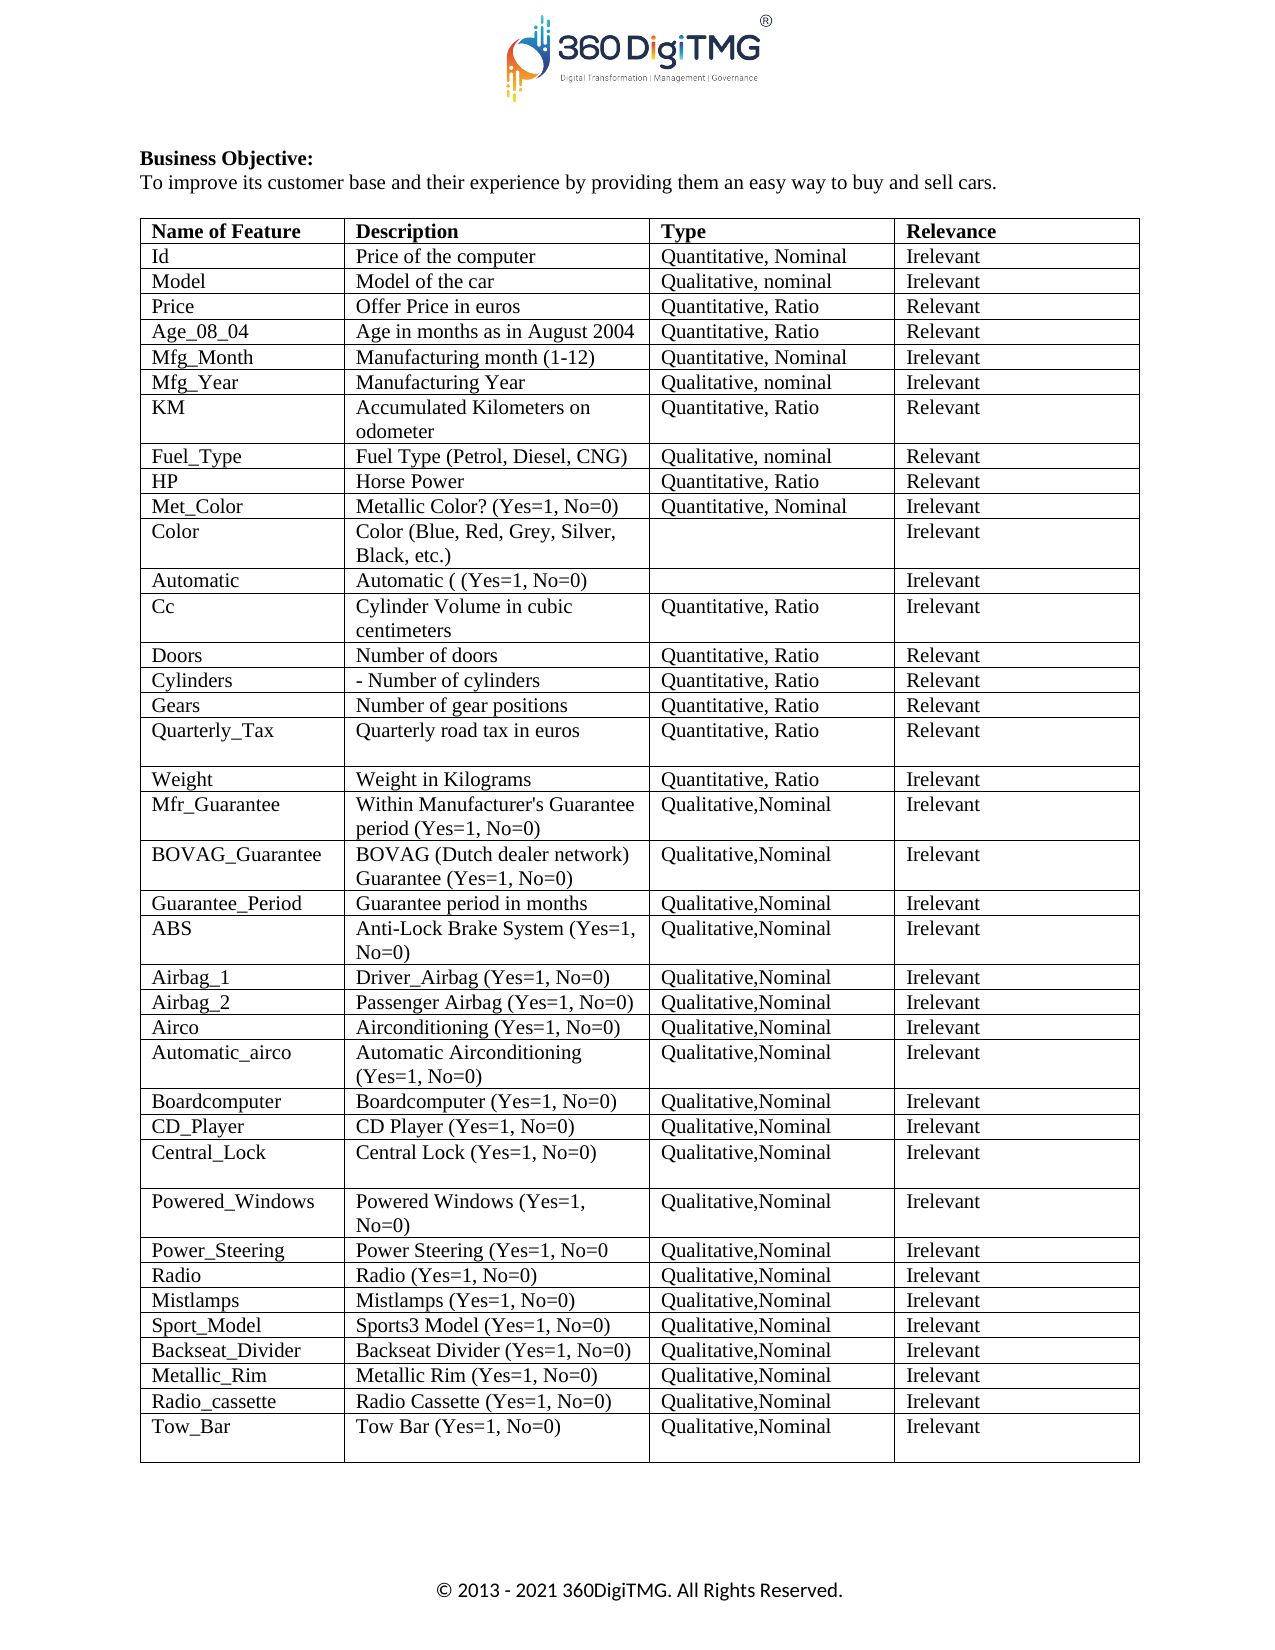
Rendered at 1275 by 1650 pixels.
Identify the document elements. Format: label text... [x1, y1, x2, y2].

table_cell Qualitative,Nominal [650, 1040, 894, 1088]
table_cell Airbag_2 [141, 990, 344, 1014]
table_cell Mistlamps [141, 1288, 344, 1312]
table_cell Qualitative,Nominal [650, 1338, 894, 1362]
table_cell Radio (Yes=1, No=0) [345, 1263, 649, 1287]
table_cell Quantitative, Ratio [650, 320, 894, 343]
table_cell Automatic Airconditioning (Yes=1, No=0) [345, 1040, 649, 1088]
table_cell Irelevant [895, 269, 1139, 293]
table_cell Sports3 Model (Yes=1, No=0) [345, 1313, 649, 1337]
table_cell Irelevant [895, 792, 1139, 840]
table_cell Relevant [895, 668, 1139, 692]
table_cell Irelevant [895, 1364, 1139, 1387]
table_cell Within Manufacturer's Guarantee period (Yes=1, No=0) [345, 792, 649, 840]
table_cell Mfg_Month [141, 345, 344, 369]
table_cell Sport_Model [141, 1313, 344, 1337]
table_cell Number of gear positions [345, 693, 649, 717]
table_cell Irelevant [895, 569, 1139, 592]
table_cell Qualitative, nominal [650, 269, 894, 293]
table_cell Fuel_Type [141, 444, 344, 468]
table_cell Backseat Divider (Yes=1, No=0) [345, 1338, 649, 1362]
table_cell Irelevant [895, 370, 1139, 394]
table_cell Irelevant [895, 891, 1139, 915]
table_cell Qualitative,Nominal [650, 1015, 894, 1039]
table_cell Qualitative,Nominal [650, 1313, 894, 1337]
table_cell Irelevant [895, 1263, 1139, 1287]
table_cell Offer Price in euros [345, 294, 649, 318]
table_cell HP [141, 469, 344, 493]
table_cell Gears [141, 693, 344, 717]
table_cell Quantitative, Ratio [650, 395, 894, 443]
table_cell Central Lock (Yes=1, No=0) [345, 1140, 649, 1188]
table_cell Irelevant [895, 244, 1139, 268]
table_cell Doors [141, 643, 344, 667]
table_cell Id [141, 244, 344, 268]
table_cell Qualitative,Nominal [650, 990, 894, 1014]
table_cell Qualitative, nominal [650, 444, 894, 468]
table_cell Metallic_Rim [141, 1364, 344, 1387]
table_cell Irelevant [895, 1288, 1139, 1312]
table_cell Cylinders [141, 668, 344, 692]
table_cell Qualitative,Nominal [650, 1263, 894, 1287]
table_cell Irelevant [895, 519, 1139, 567]
table_cell Color [141, 519, 344, 567]
table_cell - Number of cylinders [345, 668, 649, 692]
table_cell Mfr_Guarantee [141, 792, 344, 840]
table_cell Manufacturing month (1-12) [345, 345, 649, 369]
table_cell Irelevant [895, 1338, 1139, 1362]
table_cell Age in months as in August 2004 [345, 320, 649, 343]
table_cell Quarterly road tax in euros [345, 718, 649, 766]
text Business Objective: [139, 146, 1139, 170]
table_cell Automatic_airco [141, 1040, 344, 1088]
table_cell Qualitative,Nominal [650, 1389, 894, 1413]
table_cell Price of the computer [345, 244, 649, 268]
table_cell Guarantee_Period [141, 891, 344, 915]
table_cell Passenger Airbag (Yes=1, No=0) [345, 990, 649, 1014]
table_cell Mfg_Year [141, 370, 344, 394]
table_cell KM [141, 395, 344, 443]
table_cell Irelevant [895, 841, 1139, 889]
table_cell Irelevant [895, 1115, 1139, 1138]
table_cell Irelevant [895, 916, 1139, 964]
table_header Description [345, 219, 649, 243]
table_cell Radio_cassette [141, 1389, 344, 1413]
table_cell Qualitative,Nominal [650, 1288, 894, 1312]
table_cell Automatic ( (Yes=1, No=0) [345, 569, 649, 592]
table_cell Quarterly_Tax [141, 718, 344, 766]
table_cell Anti-Lock Brake System (Yes=1, No=0) [345, 916, 649, 964]
table_cell Powered Windows (Yes=1, No=0) [345, 1189, 649, 1237]
table_cell Quantitative, Nominal [650, 244, 894, 268]
table_cell Relevant [895, 395, 1139, 443]
table_cell Qualitative,Nominal [650, 792, 894, 840]
table_cell Qualitative,Nominal [650, 841, 894, 889]
table_cell Model of the car [345, 269, 649, 293]
table_cell Irelevant [895, 594, 1139, 642]
table_header Relevance [895, 219, 1139, 243]
table_cell Qualitative,Nominal [650, 916, 894, 964]
table_cell Tow Bar (Yes=1, No=0) [345, 1414, 649, 1462]
table_cell Irelevant [895, 767, 1139, 791]
table_cell CD Player (Yes=1, No=0) [345, 1115, 649, 1138]
table_cell Airbag_1 [141, 965, 344, 989]
table_cell Airconditioning (Yes=1, No=0) [345, 1015, 649, 1039]
table_cell Quantitative, Ratio [650, 469, 894, 493]
table_cell CD_Player [141, 1115, 344, 1138]
table_cell Backseat_Divider [141, 1338, 344, 1362]
table_cell Horse Power [345, 469, 649, 493]
table_cell Relevant [895, 444, 1139, 468]
table_cell Irelevant [895, 990, 1139, 1014]
table_cell Metallic Rim (Yes=1, No=0) [345, 1364, 649, 1387]
table_cell Relevant [895, 469, 1139, 493]
table_header Type [650, 219, 894, 243]
table_cell Qualitative,Nominal [650, 891, 894, 915]
text To improve its customer base and their experience by providing them an easy way to buy and sell cars. [139, 170, 1139, 194]
table_cell Fuel Type (Petrol, Diesel, CNG) [345, 444, 649, 468]
table_cell Qualitative,Nominal [650, 1115, 894, 1138]
table_cell Quantitative, Ratio [650, 294, 894, 318]
table_cell Automatic [141, 569, 344, 592]
table_cell Accumulated Kilometers on odometer [345, 395, 649, 443]
table_cell Irelevant [895, 1040, 1139, 1088]
table_cell Number of doors [345, 643, 649, 667]
table_cell Power Steering (Yes=1, No=0 [345, 1238, 649, 1262]
table_cell Qualitative,Nominal [650, 1364, 894, 1387]
table_cell Powered_Windows [141, 1189, 344, 1237]
table_cell Model [141, 269, 344, 293]
table_cell Quantitative, Ratio [650, 668, 894, 692]
table_cell Qualitative,Nominal [650, 1414, 894, 1462]
table_cell Qualitative,Nominal [650, 1089, 894, 1113]
table_cell Relevant [895, 320, 1139, 343]
table_cell Airco [141, 1015, 344, 1039]
table_cell Quantitative, Nominal [650, 494, 894, 518]
table_cell BOVAG_Guarantee [141, 841, 344, 889]
table_cell Irelevant [895, 1140, 1139, 1188]
table_cell Qualitative,Nominal [650, 1238, 894, 1262]
table_cell Irelevant [895, 1238, 1139, 1262]
table_cell Boardcomputer (Yes=1, No=0) [345, 1089, 649, 1113]
table_cell ABS [141, 916, 344, 964]
table_cell Weight [141, 767, 344, 791]
table_cell Quantitative, Ratio [650, 594, 894, 642]
table_cell Guarantee period in months [345, 891, 649, 915]
table_cell Cylinder Volume in cubic centimeters [345, 594, 649, 642]
table_cell Relevant [895, 693, 1139, 717]
table_cell Qualitative,Nominal [650, 1189, 894, 1237]
table_cell Irelevant [895, 494, 1139, 518]
table_cell Qualitative,Nominal [650, 1140, 894, 1188]
table_cell Qualitative,Nominal [650, 965, 894, 989]
table_cell Price [141, 294, 344, 318]
table_cell Irelevant [895, 1015, 1139, 1039]
table_cell Irelevant [895, 1389, 1139, 1413]
table_cell Power_Steering [141, 1238, 344, 1262]
table_cell Qualitative, nominal [650, 370, 894, 394]
table_cell Irelevant [895, 1313, 1139, 1337]
table_cell Irelevant [895, 1189, 1139, 1237]
table_header Name of Feature [141, 219, 344, 243]
table_cell Quantitative, Ratio [650, 718, 894, 766]
table_cell Manufacturing Year [345, 370, 649, 394]
table_cell Age_08_04 [141, 320, 344, 343]
table_cell [650, 569, 894, 592]
table_cell Quantitative, Ratio [650, 643, 894, 667]
picture [502, 10, 776, 107]
table_cell Irelevant [895, 345, 1139, 369]
table_cell Relevant [895, 643, 1139, 667]
table_cell Radio [141, 1263, 344, 1287]
table_cell Boardcomputer [141, 1089, 344, 1113]
table_cell Irelevant [895, 965, 1139, 989]
table_cell Color (Blue, Red, Grey, Silver, Black, etc.) [345, 519, 649, 567]
table_cell Irelevant [895, 1089, 1139, 1113]
table_cell BOVAG (Dutch dealer network) Guarantee (Yes=1, No=0) [345, 841, 649, 889]
table_cell Quantitative, Nominal [650, 345, 894, 369]
table_cell Quantitative, Ratio [650, 767, 894, 791]
table_cell Radio Cassette (Yes=1, No=0) [345, 1389, 649, 1413]
table_cell Central_Lock [141, 1140, 344, 1188]
table_cell Cc [141, 594, 344, 642]
table_cell Driver_Airbag (Yes=1, No=0) [345, 965, 649, 989]
table_cell Metallic Color? (Yes=1, No=0) [345, 494, 649, 518]
table_cell Quantitative, Ratio [650, 693, 894, 717]
table_cell Mistlamps (Yes=1, No=0) [345, 1288, 649, 1312]
table_cell Relevant [895, 294, 1139, 318]
table_cell Tow_Bar [141, 1414, 344, 1462]
table_cell Met_Color [141, 494, 344, 518]
table_cell Relevant [895, 718, 1139, 766]
table_cell Irelevant [895, 1414, 1139, 1462]
table_cell [650, 519, 894, 567]
table_cell Weight in Kilograms [345, 767, 649, 791]
